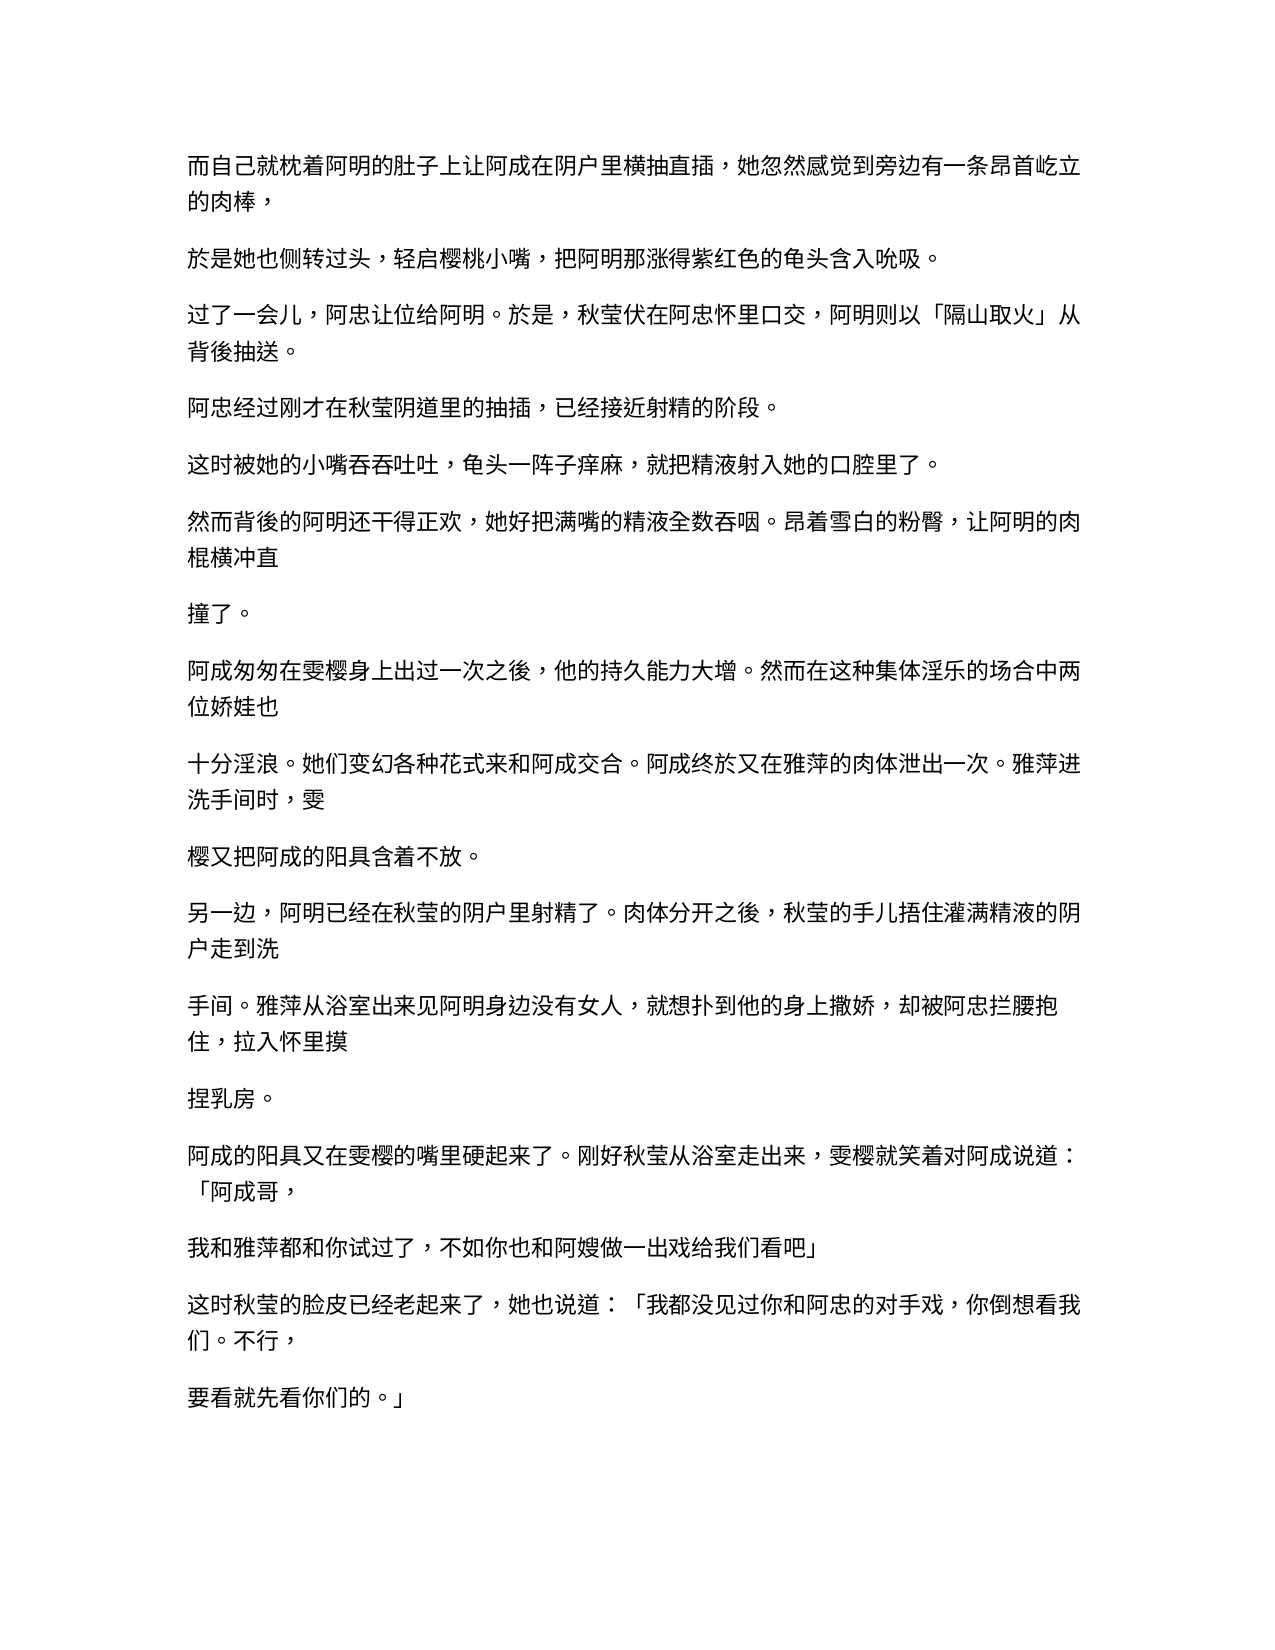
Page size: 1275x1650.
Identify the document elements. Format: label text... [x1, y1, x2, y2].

text 而自己就枕着阿明的肚子上让阿成在阴户里横抽直插，她忽然感觉到旁边有一条昂首屹立的肉棒， [187, 150, 1087, 217]
text 这时秋莹的脸皮已经老起来了，她也说道：「我都没见过你和阿忠的对手戏，你倒想看我们。不行， [187, 1289, 1087, 1356]
text 於是她也侧转过头，轻启樱桃小嘴，把阿明那涨得紫红色的龟头含入吮吸。 [187, 243, 1087, 274]
text 捏乳房。 [187, 1083, 1087, 1114]
text 撞了。 [187, 598, 1087, 630]
text 十分淫浪。她们变幻各种花式来和阿成交合。阿成终於又在雅萍的肉体泄出一次。雅萍进洗手间时，雯 [187, 748, 1087, 815]
text 阿成匆匆在雯樱身上出过一次之後，他的持久能力大增。然而在这种集体淫乐的场合中两位娇娃也 [187, 655, 1087, 722]
text 樱又把阿成的阳具含着不放。 [187, 841, 1087, 872]
text 这时被她的小嘴吞吞吐吐，龟头一阵子痒麻，就把精液射入她的口腔里了。 [187, 449, 1087, 480]
text 然而背後的阿明还干得正欢，她好把满嘴的精液全数吞咽。昂着雪白的粉臀，让阿明的肉棍横冲直 [187, 506, 1087, 573]
text 我和雅萍都和你试过了，不如你也和阿嫂做一出戏给我们看吧」 [187, 1232, 1087, 1263]
text 要看就先看你们的。」 [187, 1382, 1087, 1413]
text 另一边，阿明已经在秋莹的阴户里射精了。肉体分开之後，秋莹的手儿捂住灌满精液的阴户走到洗 [187, 897, 1087, 964]
text 手间。雅萍从浴室出来见阿明身边没有女人，就想扑到他的身上撒娇，却被阿忠拦腰抱住，拉入怀里摸 [187, 990, 1087, 1057]
text 阿成的阳具又在雯樱的嘴里硬起来了。刚好秋莹从浴室走出来，雯樱就笑着对阿成说道：「阿成哥， [187, 1139, 1087, 1207]
text 过了一会儿，阿忠让位给阿明。於是，秋莹伏在阿忠怀里口交，阿明则以「隔山取火」从背後抽送。 [187, 299, 1087, 367]
text 阿忠经过刚才在秋莹阴道里的抽插，已经接近射精的阶段。 [187, 392, 1087, 423]
